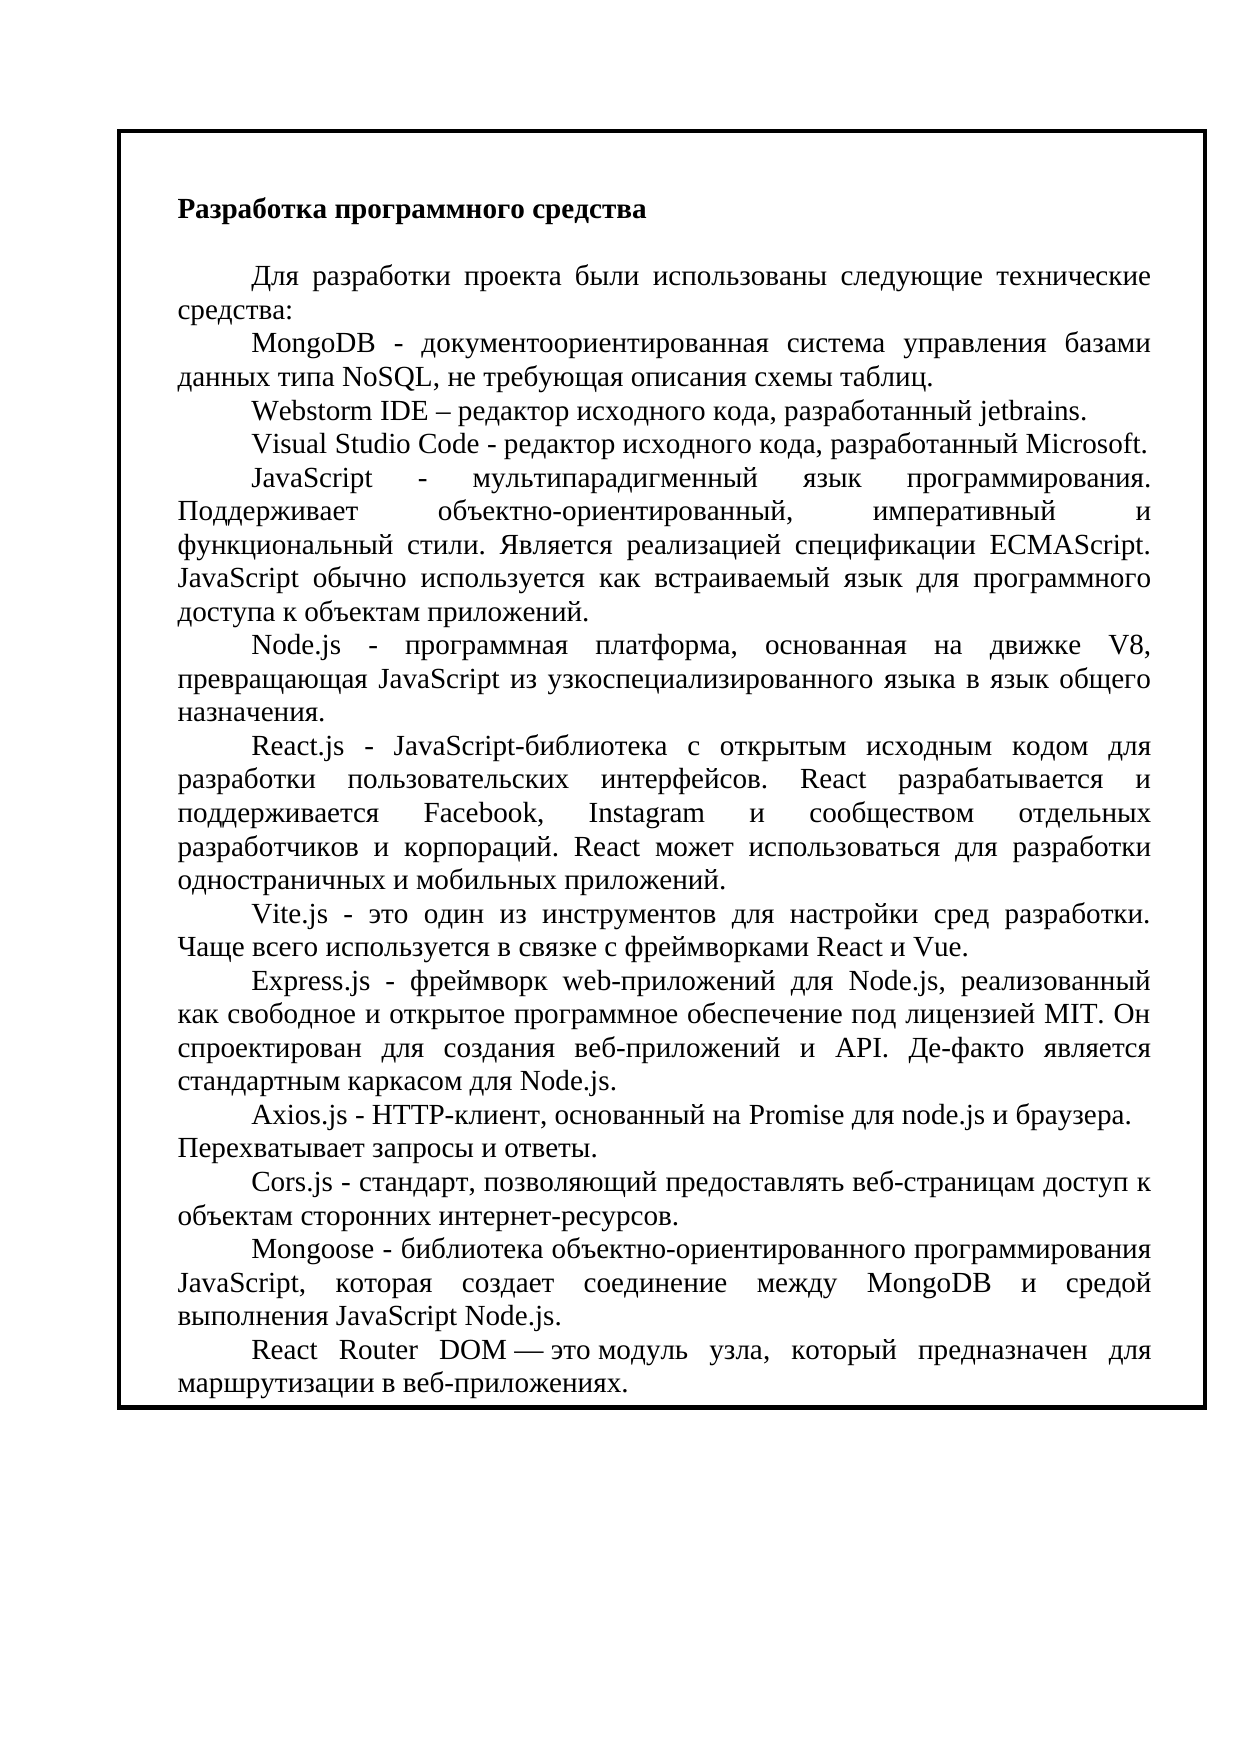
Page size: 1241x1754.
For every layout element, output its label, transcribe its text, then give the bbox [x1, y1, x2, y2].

text Mongoose - библиотека объектно-ориентированного программирования JavaScript, которая создает соединение между MongoDB и средой выполнения JavaScript Node.js. [177, 1231, 1152, 1332]
text Cors.js - стандарт, позволяющий предоставлять веб-страницам доступ к объектам сторонних интернет-ресурсов. [177, 1164, 1152, 1231]
text Для разработки проекта были использованы следующие технические средства: [177, 258, 1152, 326]
text Перехватывает запросы и ответы. [177, 1131, 1152, 1164]
text React Router DOM — это модуль узла, который предназначен для маршрутизации в веб-приложениях. [177, 1332, 1152, 1399]
text Express.js - фреймворк web-приложений для Node.js, реализованный как свободное и открытое программное обеспечение под лицензией MIT. Он спроектирован для создания веб-приложений и API. Де-факто является стандартным каркасом для Node.js. [177, 963, 1152, 1097]
text Разработка программного средства [177, 191, 1152, 225]
text Webstorm IDE – редактор исходного кода, разработанный jetbrains. [177, 393, 1152, 426]
text Axios.js - HTTP-клиент, основанный на Promise для node.js и браузера. [177, 1097, 1152, 1131]
text JavaScript - мультипарадигменный язык программирования. Поддерживает объектно-ориентированный, императивный и функциональный стили. Является реализацией спецификации ECMAScript. JavaScript обычно используется как встраиваемый язык для программного доступа к объектам приложений. [177, 460, 1152, 627]
text React.js - JavaScript-библиотека с открытым исходным кодом для разработки пользовательских интерфейсов. React разрабатывается и поддерживается Facebook, Instagram и сообществом отдельных разработчиков и корпораций. React может использоваться для разработки одностраничных и мобильных приложений. [177, 728, 1152, 896]
text MongoDB - документоориентированная система управления базами данных типа NoSQL, не требующая описания схемы таблиц. [177, 326, 1152, 393]
text Visual Studio Code - редактор исходного кода, разработанный Microsoft. [177, 426, 1152, 460]
text Vite.js - это один из инструментов для настройки сред разработки. Чаще всего используется в связке с фреймворками React и Vue. [177, 896, 1152, 963]
text Node.js - программная платформа, основанная на движке V8, превращающая JavaScript из узкоспециализированного языка в язык общего назначения. [177, 627, 1152, 728]
